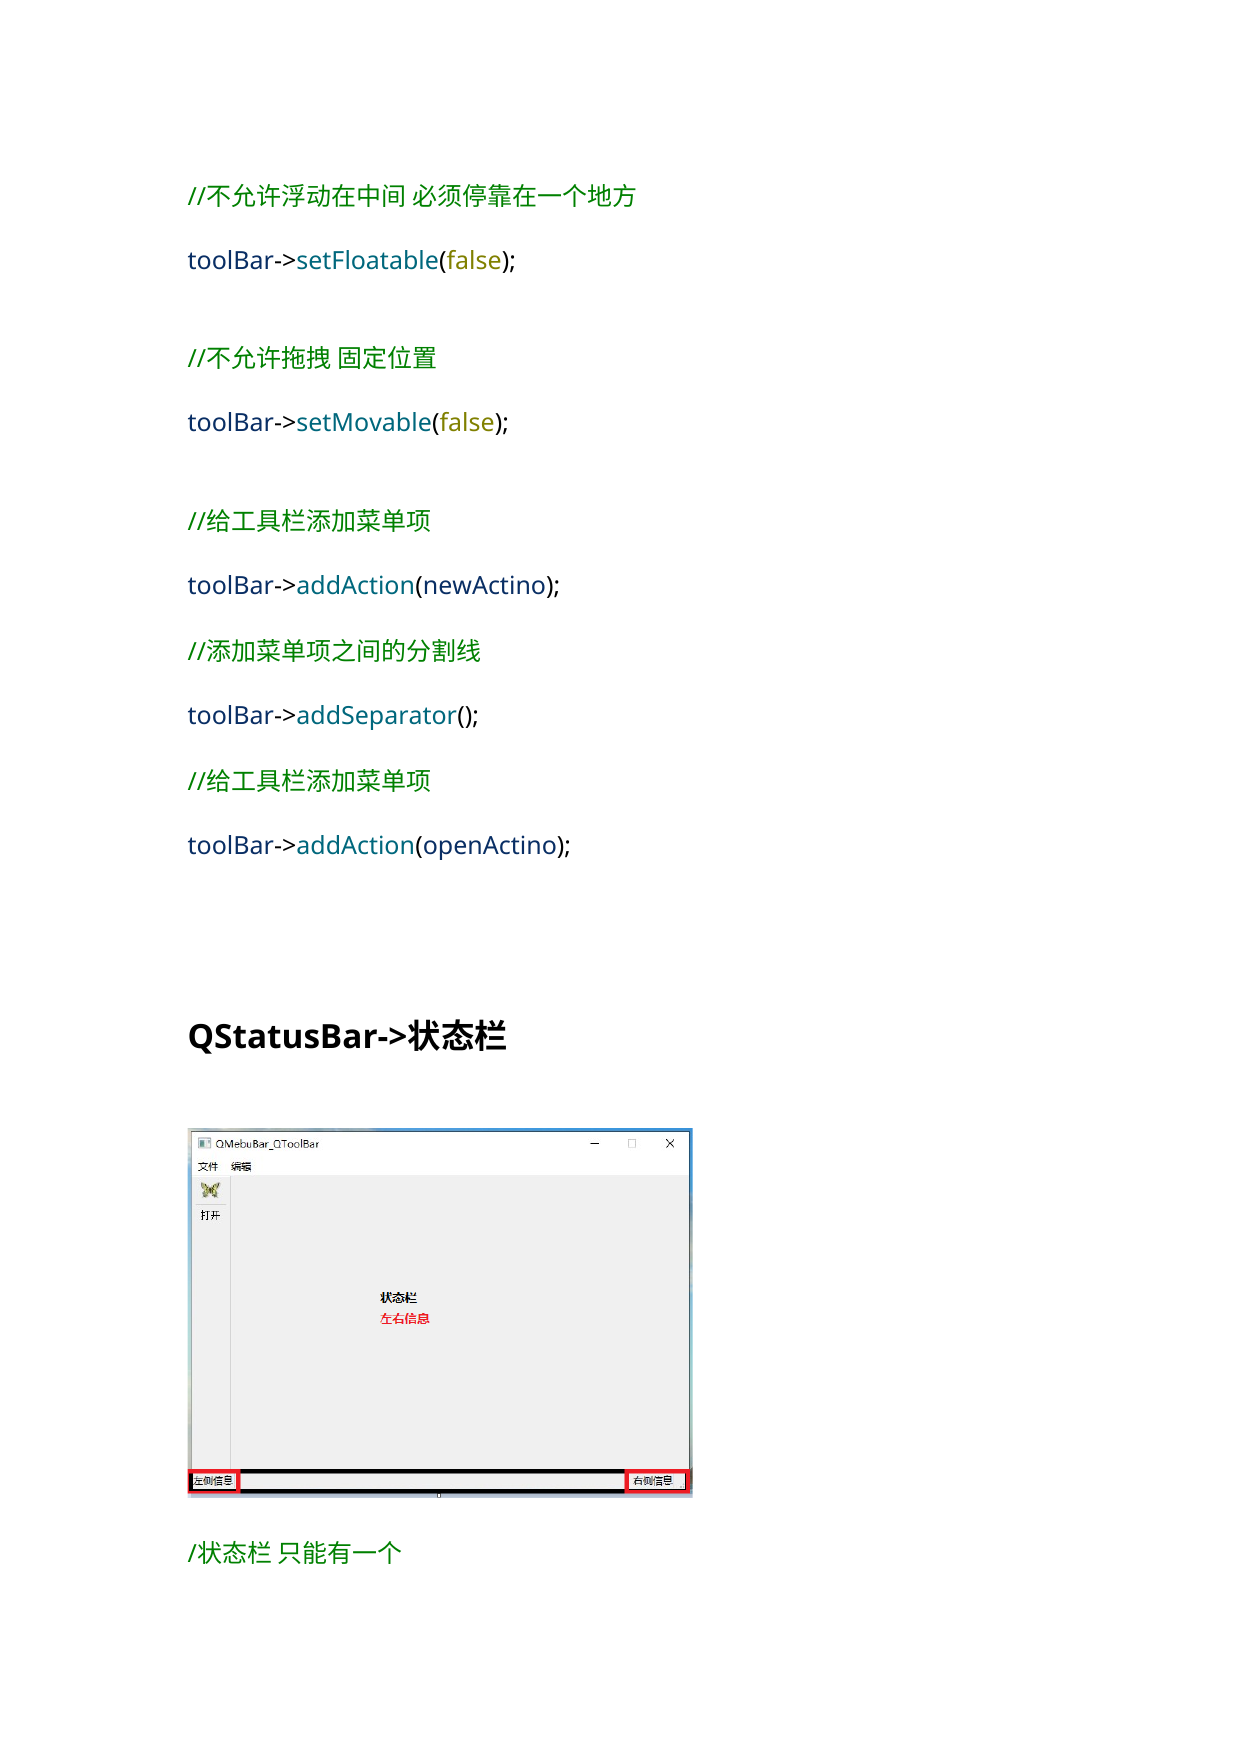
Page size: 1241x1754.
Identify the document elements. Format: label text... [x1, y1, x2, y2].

picture [187, 1128, 693, 1498]
text toolBar->addAction(newActino); [187, 552, 1053, 617]
text toolBar->addAction(openActino); [187, 812, 1053, 877]
text /状态栏 只能有一个 [187, 1519, 1053, 1584]
subtitle QStatusBar->状态栏 [187, 1002, 1053, 1067]
text //添加菜单项之间的分割线 [187, 617, 1053, 682]
text toolBar->setMovable(false); [187, 389, 1053, 454]
text //不允许浮动在中间 必须停靠在一个地方 [187, 162, 1053, 227]
text toolBar->addSeparator(); [187, 682, 1053, 747]
text //给工具栏添加菜单项 [187, 487, 1053, 552]
text //不允许拖拽 固定位置 [187, 324, 1053, 389]
text //给工具栏添加菜单项 [187, 747, 1053, 812]
text toolBar->setFloatable(false); [187, 227, 1053, 292]
